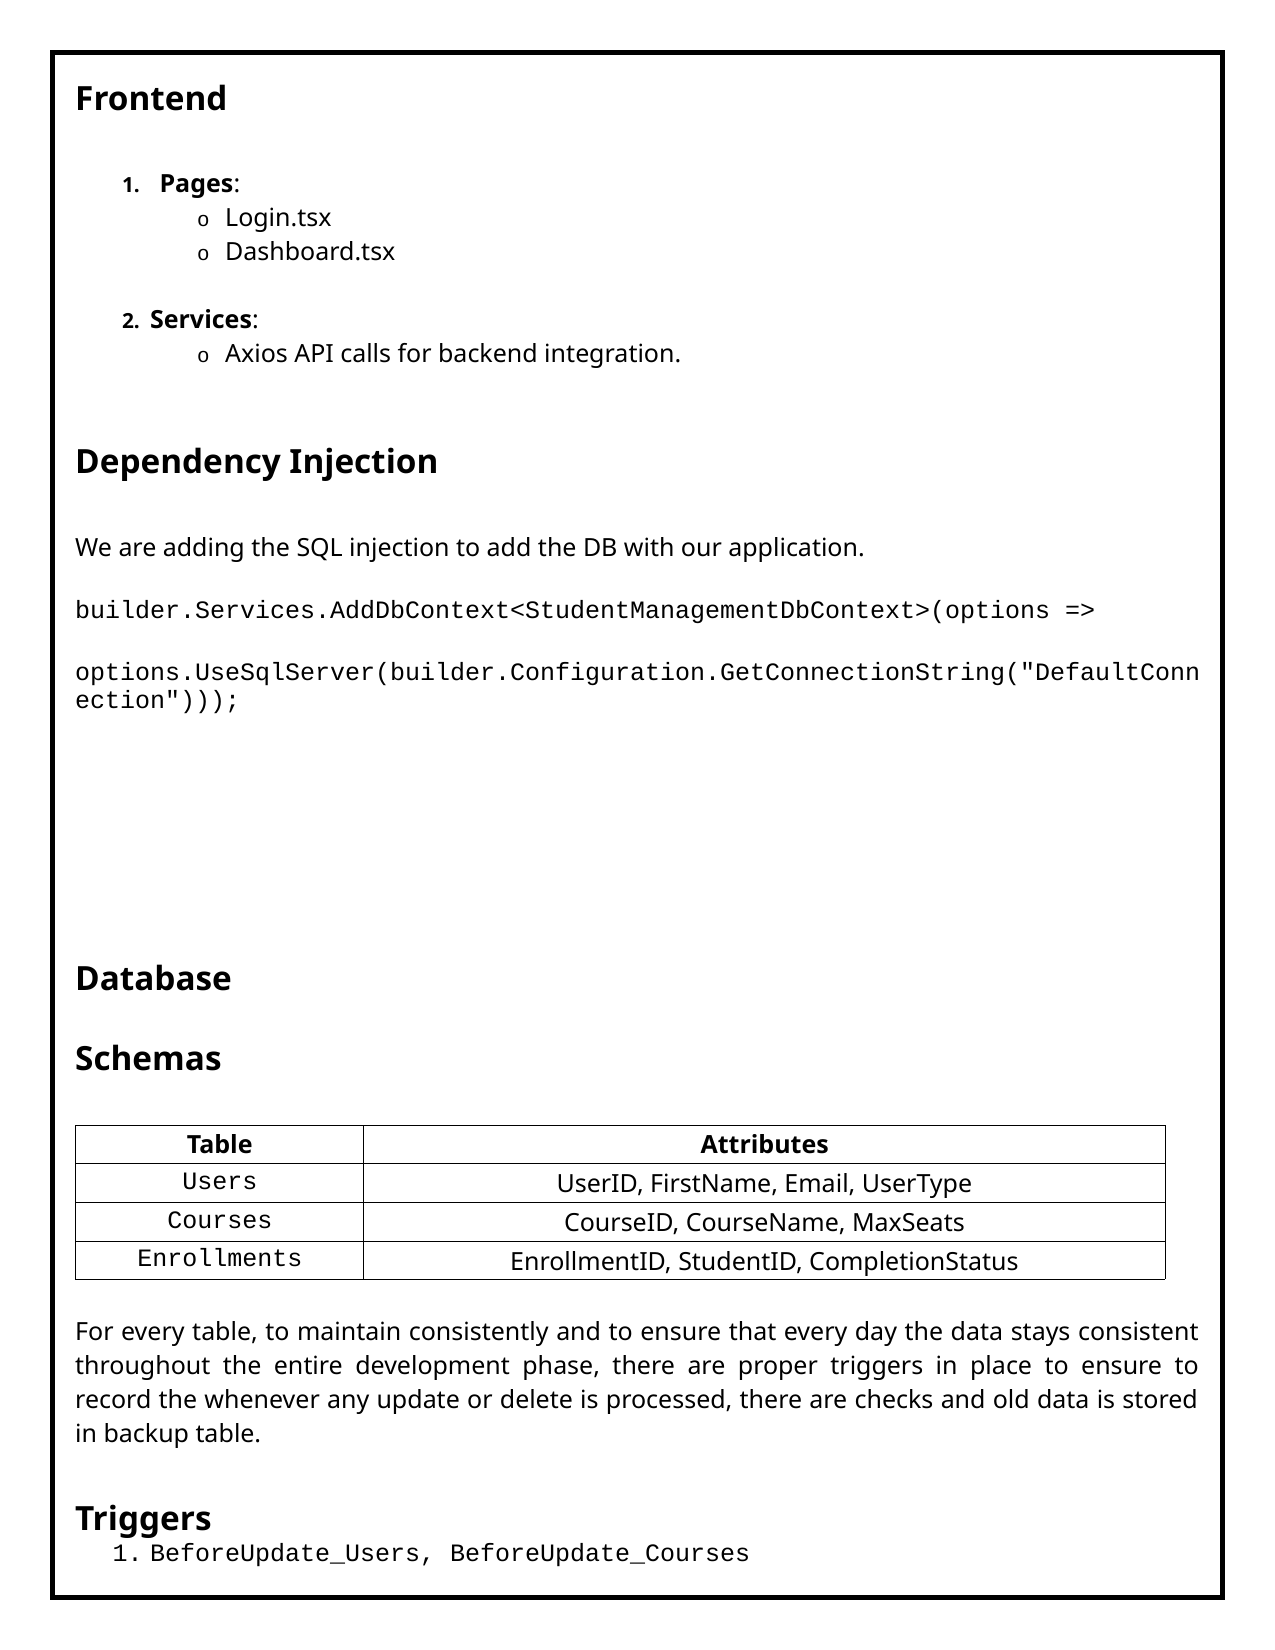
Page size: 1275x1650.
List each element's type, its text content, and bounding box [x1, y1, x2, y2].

table_header Attributes [364, 1126, 1165, 1163]
list Axios API calls for backend integration. [197, 336, 1200, 370]
table_cell Courses [76, 1203, 363, 1241]
list BeforeUpdate_Users, BeforeUpdate_Courses [112, 1541, 1200, 1569]
list Pages: [122, 166, 1200, 200]
table_cell Enrollments [76, 1242, 363, 1279]
list Dashboard.tsx [197, 234, 1200, 268]
text Triggers [75, 1495, 1200, 1541]
list Login.tsx [197, 200, 1200, 234]
table_cell Users [76, 1164, 363, 1202]
list Services: [122, 302, 1200, 336]
text For every table, to maintain consistently and to ensure that every day the data stays consistent throughout the entire development phase, there are proper triggers in place to ensure to record the whenever any update or delete is processed, there are checks and old data is stored in backup table. [75, 1313, 1200, 1450]
table_cell UserID, FirstName, Email, UserType [364, 1164, 1165, 1202]
table_cell CourseID, CourseName, MaxSeats [364, 1203, 1165, 1241]
text We are adding the SQL injection to add the DB with our application. [75, 529, 1200, 563]
text Database [75, 955, 1200, 1000]
table_header Table [76, 1126, 363, 1163]
text Dependency Injection [75, 438, 1200, 484]
text builder.Services.AddDbContext<StudentManagementDbContext>(options => [75, 597, 1200, 626]
text Frontend [75, 75, 1200, 120]
text Schemas [75, 1034, 1200, 1080]
table_cell EnrollmentID, StudentID, CompletionStatus [364, 1242, 1165, 1279]
text options.UseSqlServer(builder.Configuration.GetConnectionString("DefaultConnection"))); [75, 626, 1200, 716]
